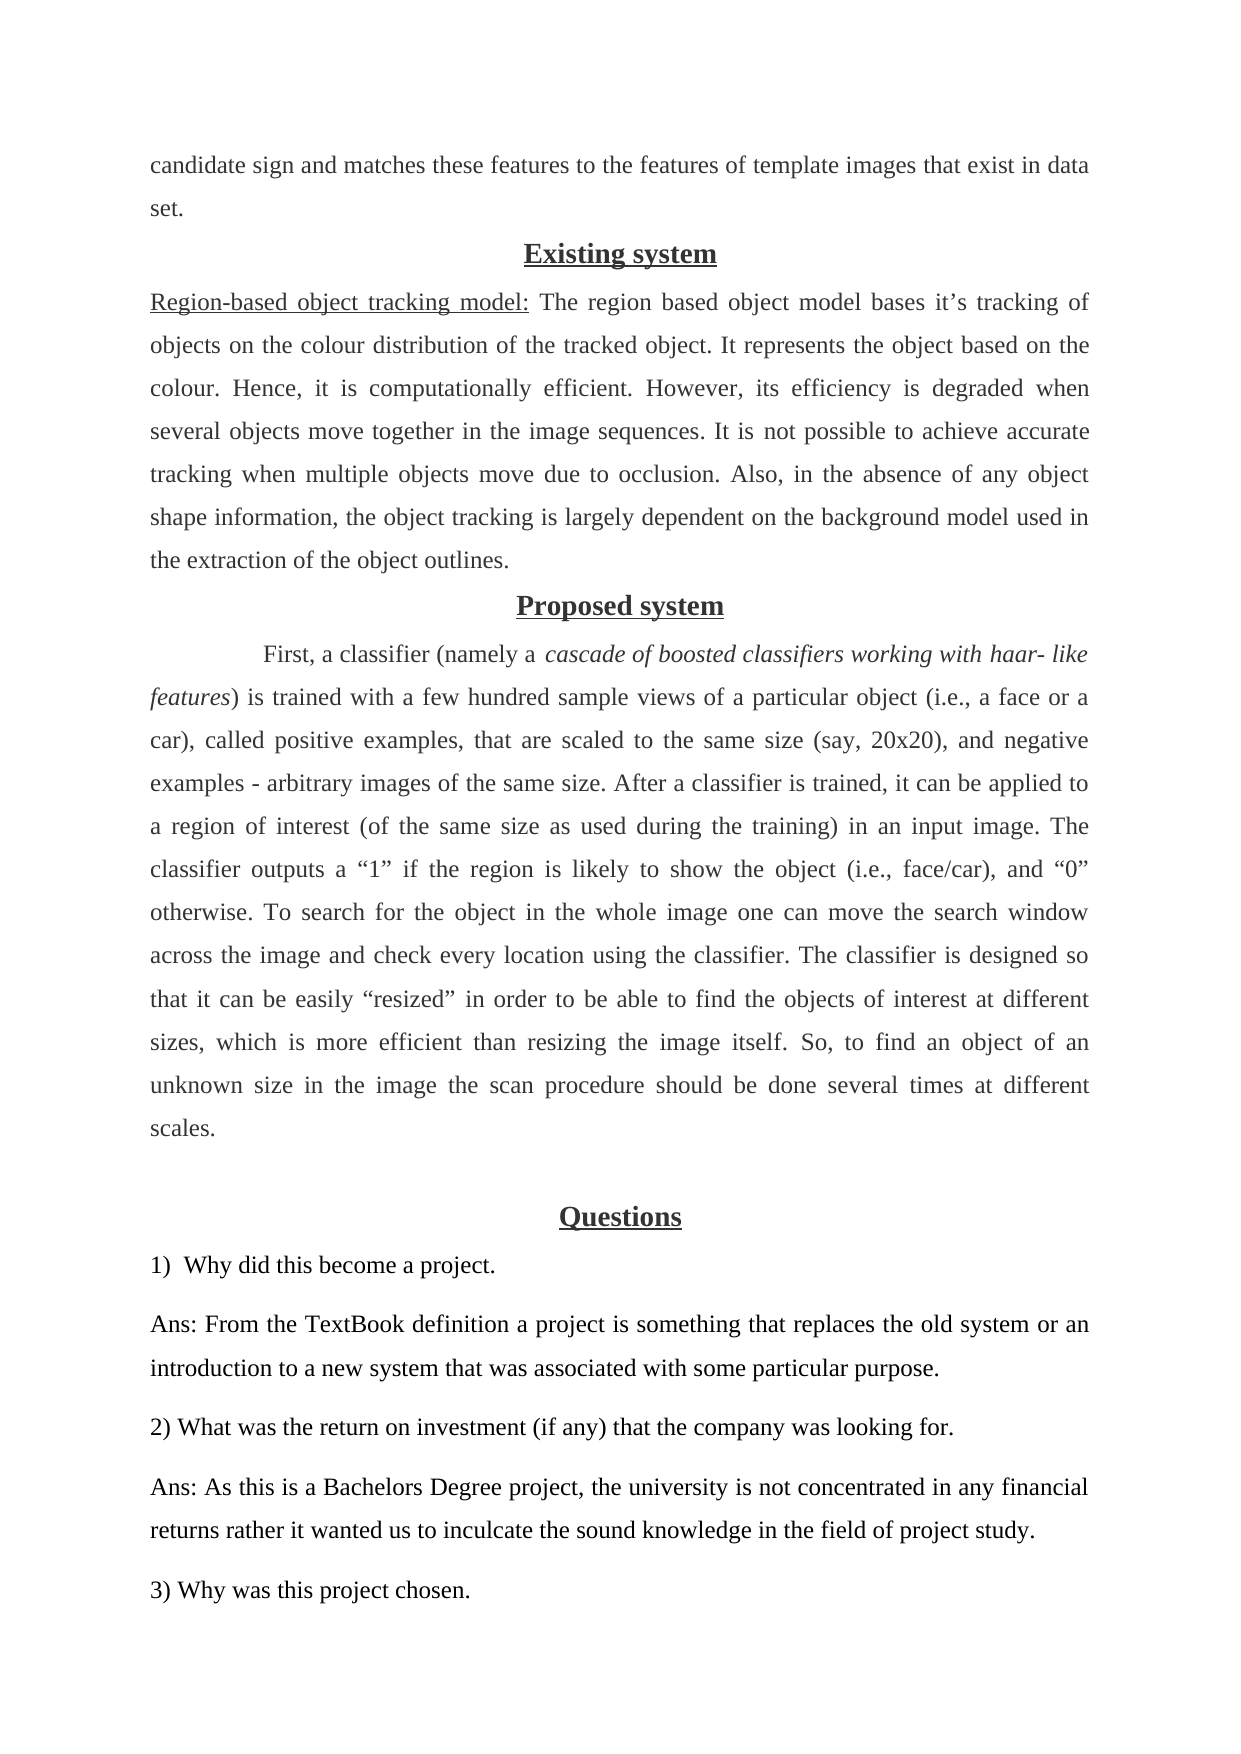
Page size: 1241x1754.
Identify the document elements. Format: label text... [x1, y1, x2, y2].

text Ans: As this is a Bachelors Degree project, the university is not concentrated in any financial returns rather it wanted us to inculcate the sound knowledge in the field of project study. [150, 1472, 1090, 1544]
text 1) Why did this become a project. [150, 1250, 1090, 1278]
text 3) Why was this project chosen. [150, 1575, 1090, 1604]
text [150, 150, 1090, 222]
text Proposed system [150, 588, 1090, 622]
text Questions [150, 1199, 1090, 1233]
text Ans: From the TextBook definition a project is something that replaces the old system or an introduction to a new system that was associated with some particular purpose. [150, 1309, 1090, 1381]
text Region-based object tracking model: The region based object model bases it’s tracking of objects on the colour distribution of the tracked object. It represents the object based on the colour. Hence, it is computationally efficient. However, its efficiency is degraded when several objects move together in the image sequences. It is not possible to achieve accurate tracking when multiple objects move due to occlusion. Also, in the absence of any object shape information, the object tracking is largely dependent on the background model used in the extraction of the object outlines. [150, 287, 1090, 574]
text Existing system [150, 236, 1090, 270]
text First, a classifier (namely a cascade of boosted classifiers working with haar- like features) is trained with a few hundred sample views of a particular object (i.e., a face or a car), called positive examples, that are scaled to the same size (say, 20x20), and negative examples - arbitrary images of the same size. After a classifier is trained, it can be applied to a region of interest (of the same size as used during the training) in an input image. The classifier outputs a “1” if the region is likely to show the object (i.e., face/car), and “0” otherwise. To search for the object in the whole image one can move the search window across the image and check every location using the classifier. The classifier is designed so that it can be easily “resized” in order to be able to find the objects of interest at different sizes, which is more efficient than resizing the image itself. So, to find an object of an unknown size in the image the scan procedure should be done several times at different scales. [150, 639, 1090, 1142]
text 2) What was the return on investment (if any) that the company was looking for. [150, 1412, 1090, 1441]
